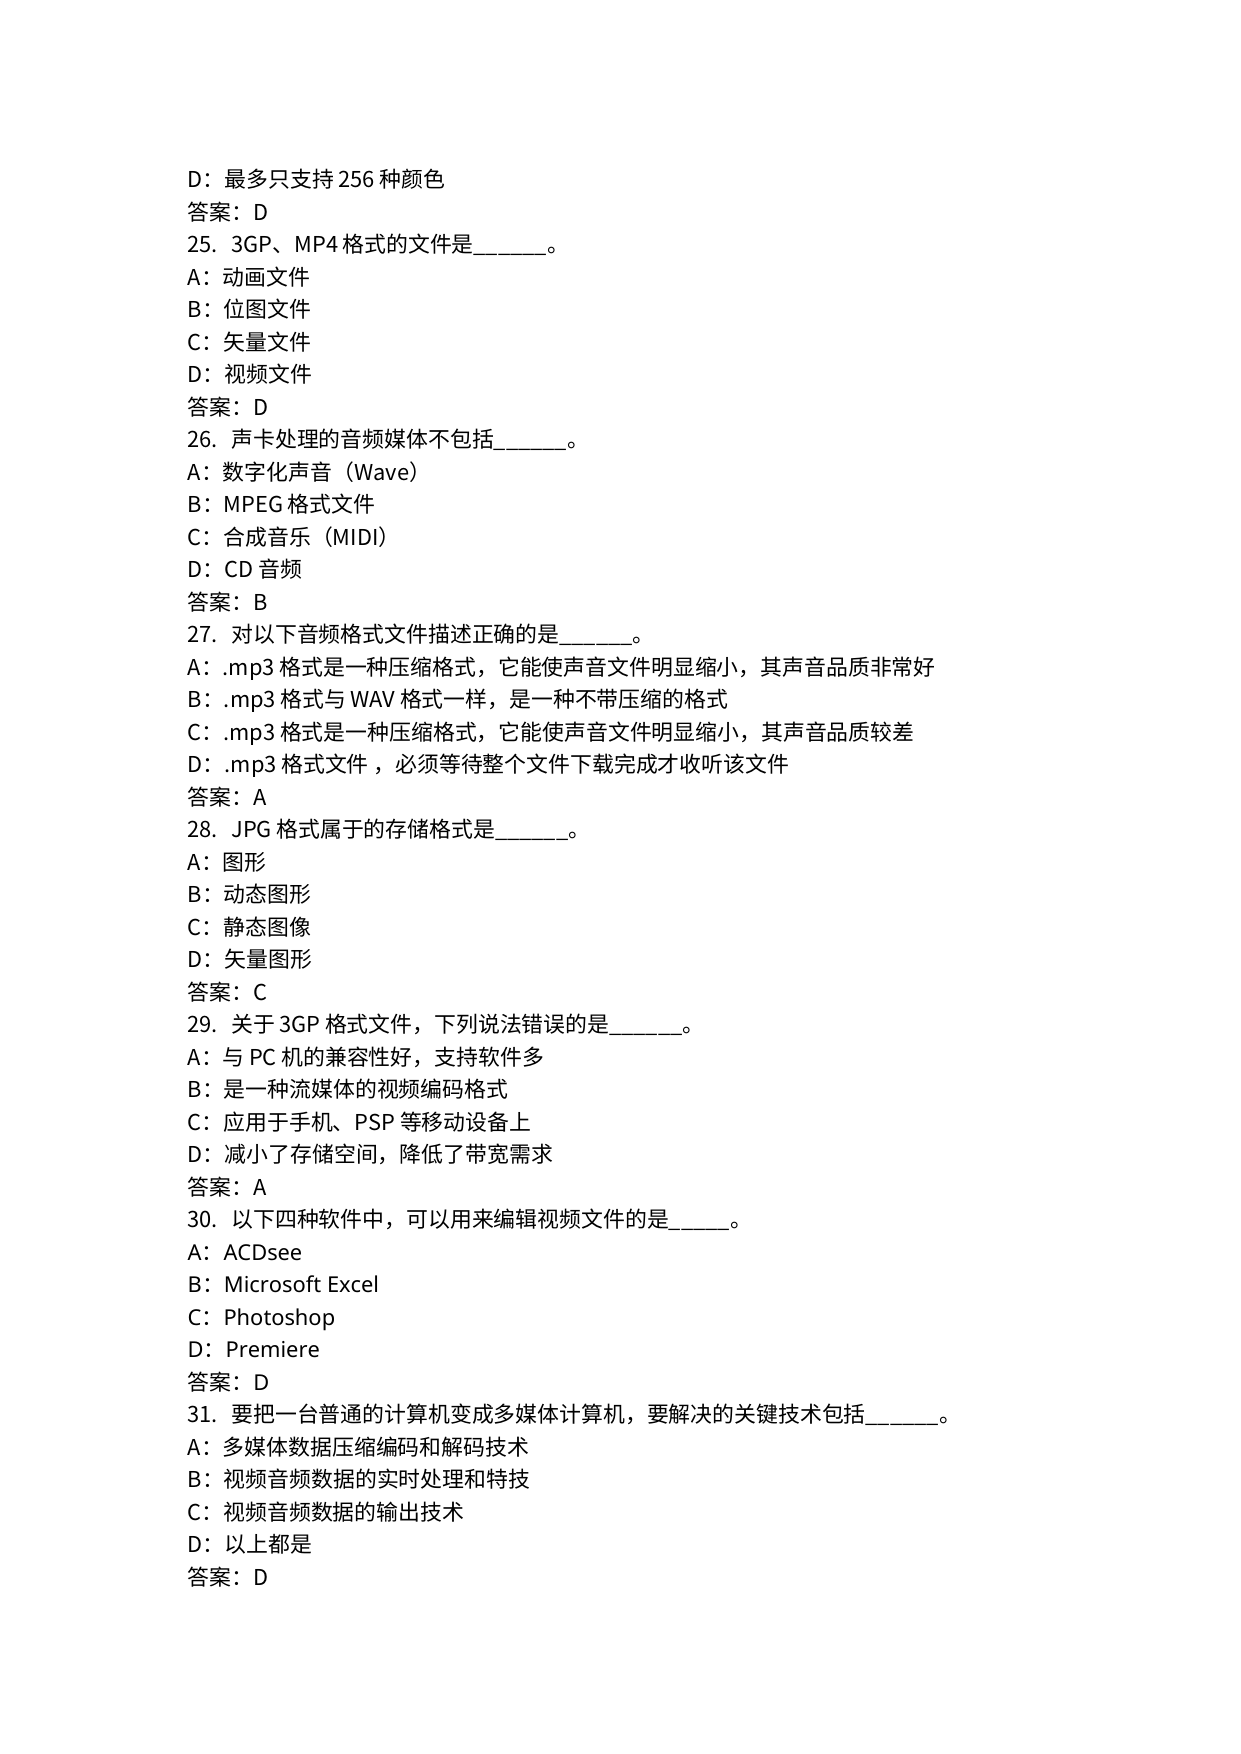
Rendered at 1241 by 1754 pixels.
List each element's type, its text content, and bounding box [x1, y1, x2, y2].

list 以下四种软件中，可以用来编辑视频文件的是_____。 [187, 1202, 1053, 1234]
text C：Photoshop [187, 1299, 1053, 1332]
text D：.mp3格式文件 ，必须等待整个文件下载完成才收听该文件 [187, 747, 1053, 779]
text 答案：A [187, 779, 1053, 812]
text B：MPEG格式文件 [187, 487, 1053, 519]
text C：应用于手机、PSP等移动设备上 [187, 1104, 1053, 1137]
text A：ACDsee [187, 1234, 1053, 1267]
text C：矢量文件 [187, 324, 1053, 357]
text D：减小了存储空间，降低了带宽需求 [187, 1137, 1053, 1169]
text 答案：D [187, 1559, 1053, 1592]
text 答案：C [187, 974, 1053, 1007]
text B：位图文件 [187, 292, 1053, 324]
text B：动态图形 [187, 877, 1053, 909]
text 答案：A [187, 1169, 1053, 1202]
text C：视频音频数据的输出技术 [187, 1494, 1053, 1527]
text A：与PC机的兼容性好，支持软件多 [187, 1039, 1053, 1072]
text B：是一种流媒体的视频编码格式 [187, 1072, 1053, 1104]
text C：合成音乐（MIDI） [187, 519, 1053, 552]
text A：.mp3格式是一种压缩格式，它能使声音文件明显缩小，其声音品质非常好 [187, 649, 1053, 682]
text 答案：B [187, 584, 1053, 617]
text A：图形 [187, 844, 1053, 877]
text D：最多只支持256种颜色 [187, 162, 1053, 194]
text 答案：D [187, 194, 1053, 227]
list 声卡处理的音频媒体不包括______。 [187, 422, 1053, 454]
list 要把一台普通的计算机变成多媒体计算机，要解决的关键技术包括______。 [187, 1397, 1053, 1429]
text D：Premiere [187, 1332, 1053, 1364]
text D：矢量图形 [187, 942, 1053, 974]
text C：.mp3格式是一种压缩格式，它能使声音文件明显缩小，其声音品质较差 [187, 714, 1053, 747]
text D：以上都是 [187, 1527, 1053, 1559]
text B：视频音频数据的实时处理和特技 [187, 1462, 1053, 1494]
text B：.mp3格式与WAV格式一样，是一种不带压缩的格式 [187, 682, 1053, 714]
list JPG格式属于的存储格式是______。 [187, 812, 1053, 844]
list 对以下音频格式文件描述正确的是______。 [187, 617, 1053, 649]
text B：Microsoft Excel [187, 1267, 1053, 1299]
text 答案：D [187, 389, 1053, 422]
text D：视频文件 [187, 357, 1053, 389]
text C：静态图像 [187, 909, 1053, 942]
text D：CD音频 [187, 552, 1053, 584]
list 3GP、MP4格式的文件是______。 [187, 227, 1053, 259]
list 关于3GP格式文件，下列说法错误的是______。 [187, 1007, 1053, 1039]
text A：多媒体数据压缩编码和解码技术 [187, 1429, 1053, 1462]
text 答案：D [187, 1364, 1053, 1397]
text A：数字化声音（Wave） [187, 454, 1053, 487]
text A：动画文件 [187, 259, 1053, 292]
